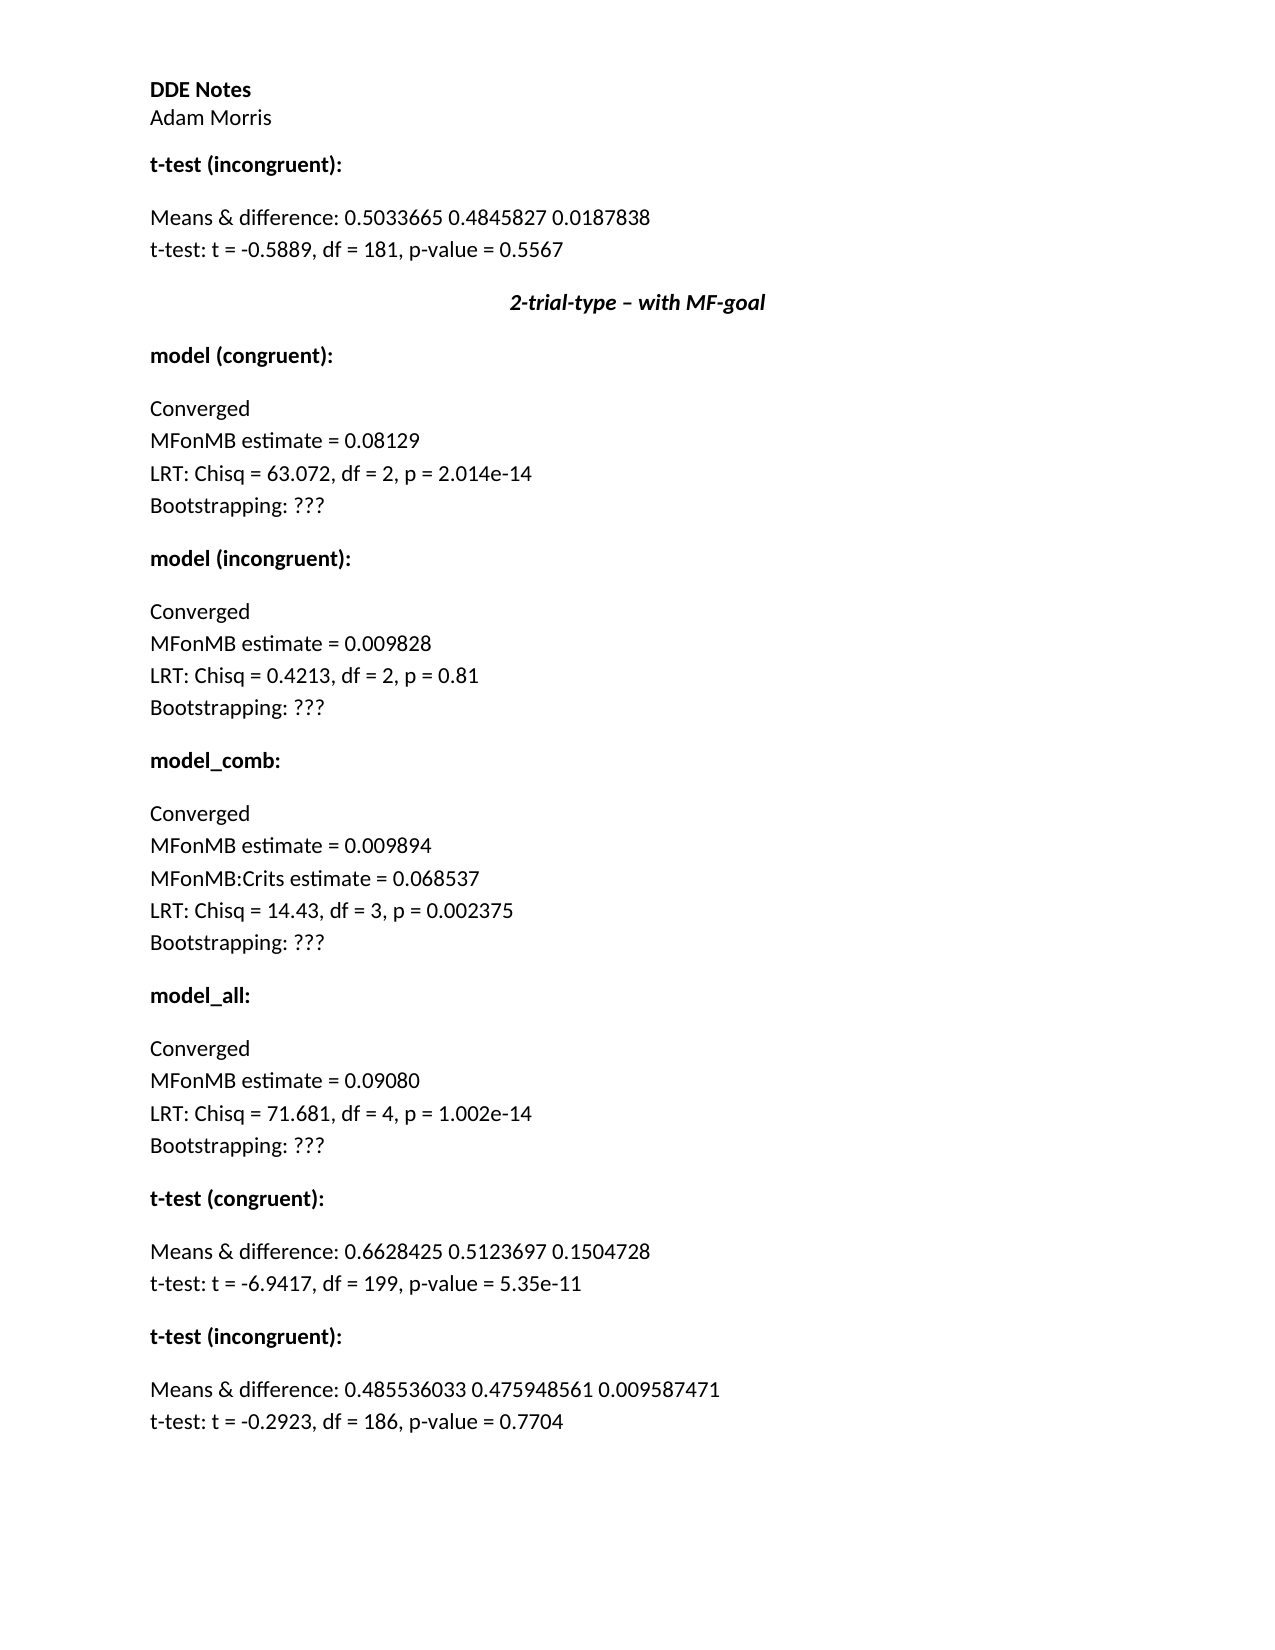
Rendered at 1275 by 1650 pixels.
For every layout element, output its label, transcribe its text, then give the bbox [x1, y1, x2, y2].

text Converged MFonMB estimate = 0.009828 LRT: Chisq = 0.4213, df = 2, p = 0.81 Bootstrapping: ??? [150, 597, 1125, 721]
text Means & difference: 0.5033665 0.4845827 0.0187838 t-test: t = -0.5889, df = 181, p-value = 0.5567 [150, 203, 1125, 263]
text Means & difference: 0.485536033 0.475948561 0.009587471 t-test: t = -0.2923, df = 186, p-value = 0.7704 [150, 1375, 1125, 1435]
text Converged MFonMB estimate = 0.08129 LRT: Chisq = 63.072, df = 2, p = 2.014e-14 Bootstrapping: ??? [150, 394, 1125, 519]
text model (congruent): [150, 341, 1125, 369]
text t-test (incongruent): [150, 150, 1125, 178]
text 2-trial-type – with MF-goal [150, 288, 1125, 316]
text t-test (congruent): [150, 1184, 1125, 1212]
text Converged MFonMB estimate = 0.009894 MFonMB:Crits estimate = 0.068537 LRT: Chisq = 14.43, df = 3, p = 0.002375 Bootstrapping: ??? [150, 799, 1125, 956]
text model_comb: [150, 746, 1125, 774]
text Means & difference: 0.6628425 0.5123697 0.1504728 t-test: t = -6.9417, df = 199, p-value = 5.35e-11 [150, 1237, 1125, 1297]
text t-test (incongruent): [150, 1322, 1125, 1350]
text model (incongruent): [150, 544, 1125, 572]
text model_all: [150, 981, 1125, 1009]
text Converged MFonMB estimate = 0.09080 LRT: Chisq = 71.681, df = 4, p = 1.002e-14 Bootstrapping: ??? [150, 1034, 1125, 1159]
